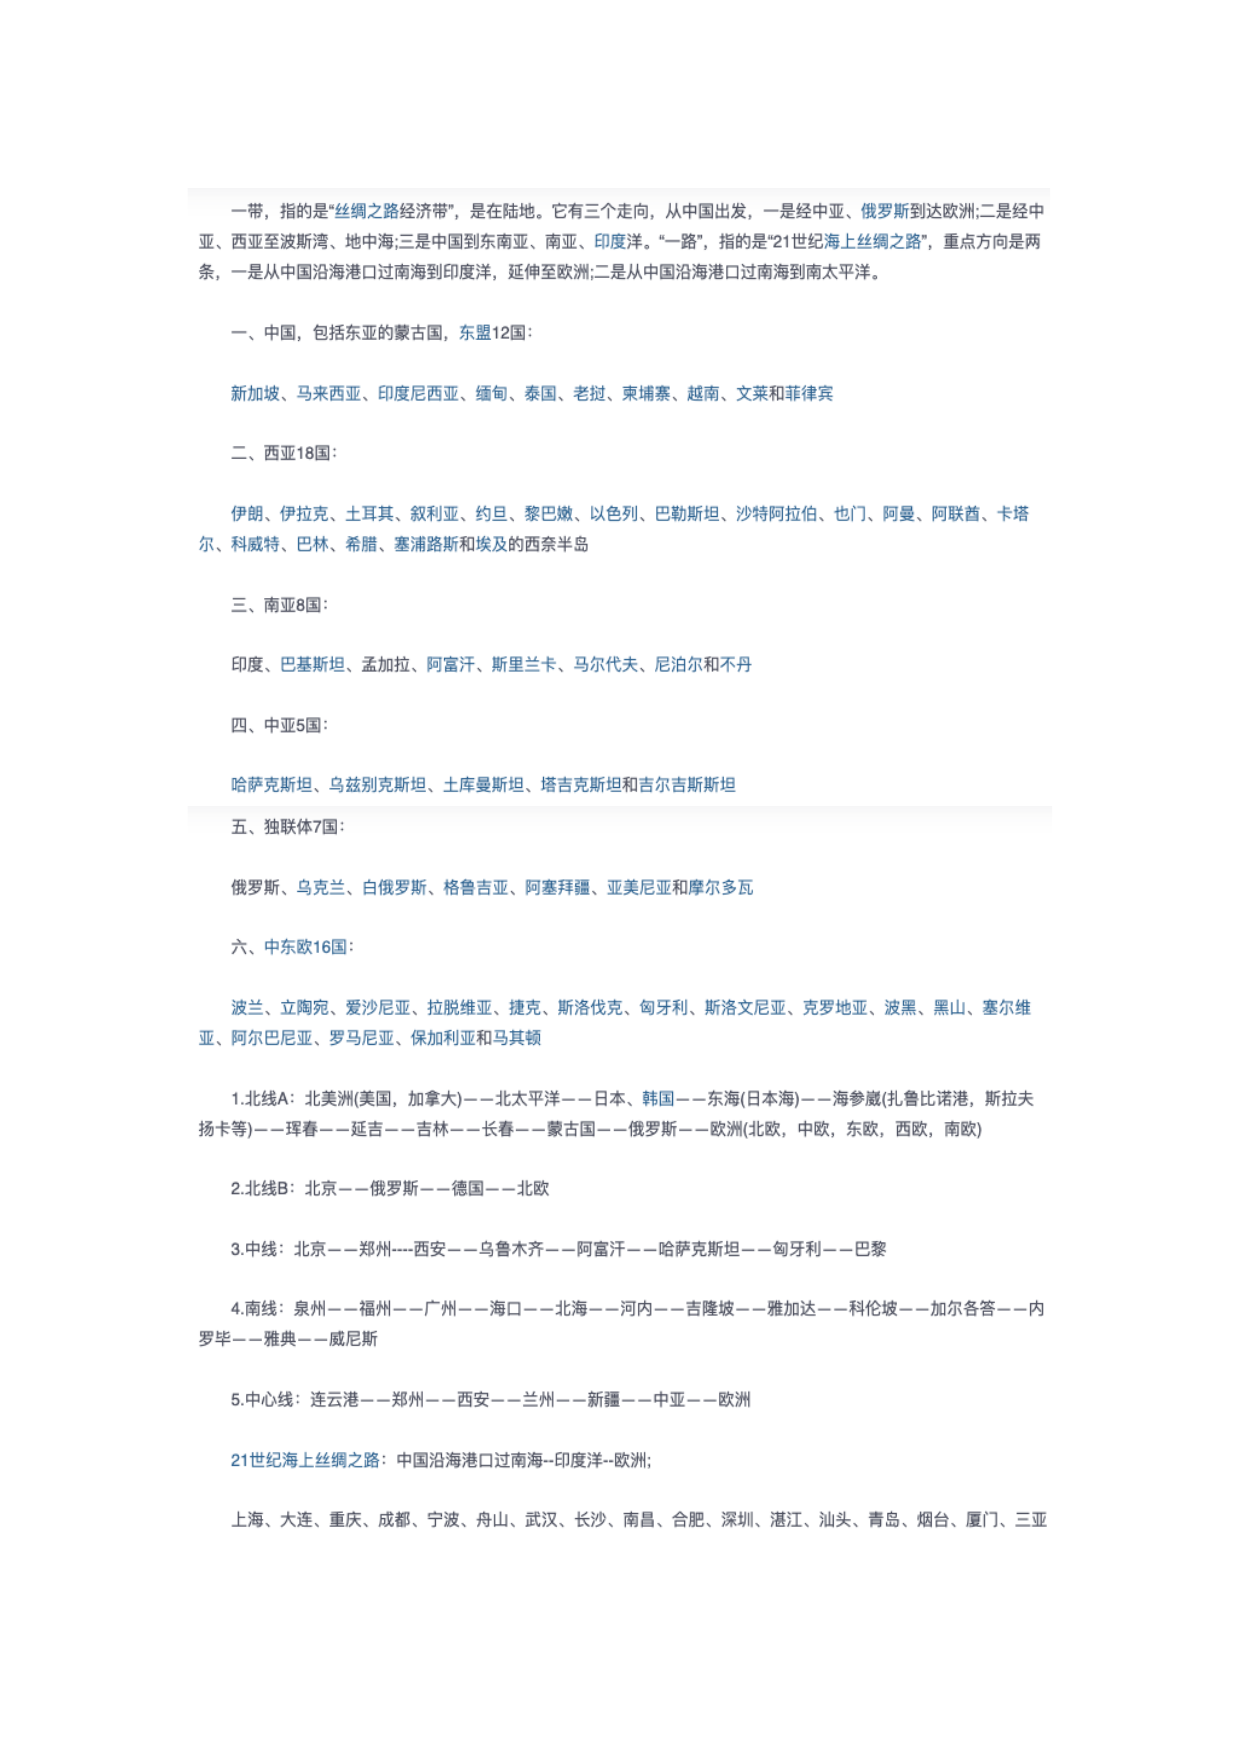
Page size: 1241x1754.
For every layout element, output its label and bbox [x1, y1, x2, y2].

picture [187, 188, 1053, 1537]
